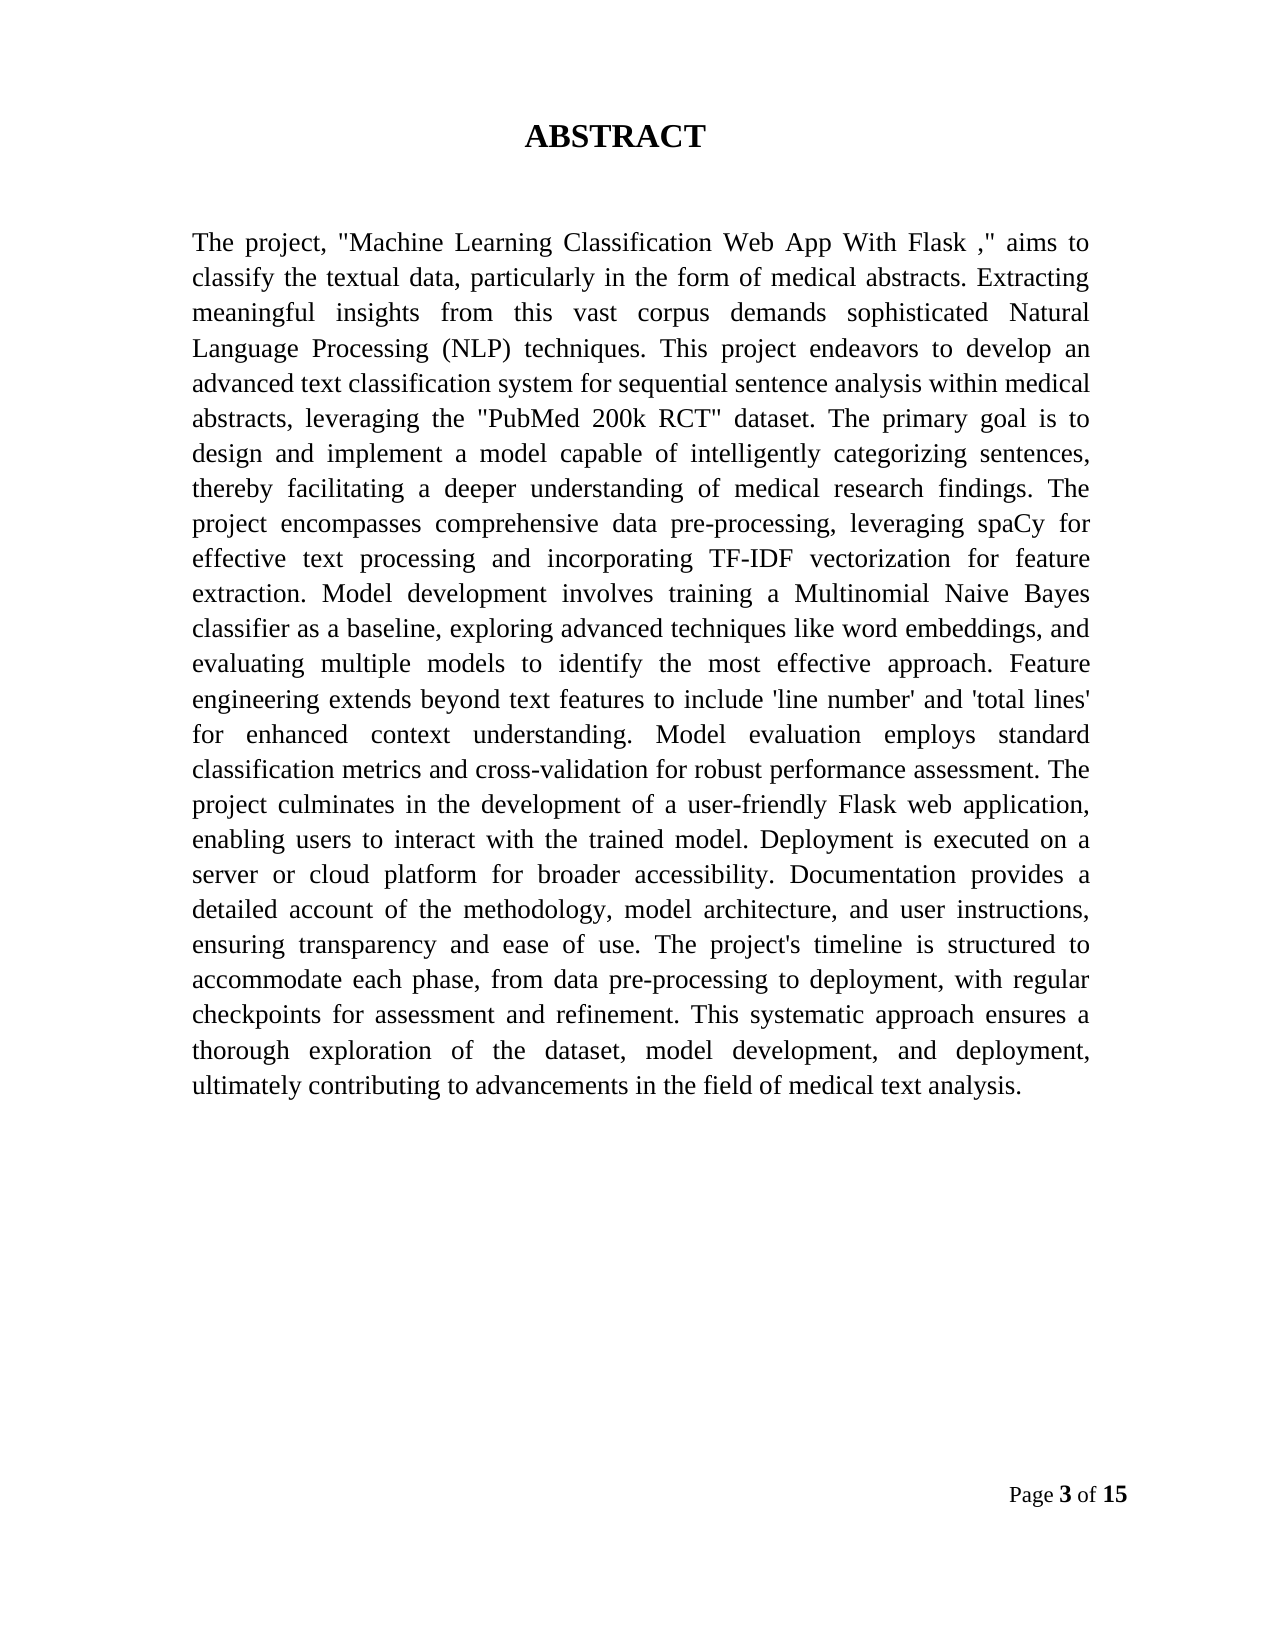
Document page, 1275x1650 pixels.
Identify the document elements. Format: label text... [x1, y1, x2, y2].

text The project, "Machine Learning Classification Web App With Flask ," aims to classify the textual data, particularly in the form of medical abstracts. Extracting meaningful insights from this vast corpus demands sophisticated Natural Language Processing (NLP) techniques. This project endeavors to develop an advanced text classification system for sequential sentence analysis within medical abstracts, leveraging the "PubMed 200k RCT" dataset. The primary goal is to design and implement a model capable of intelligently categorizing sentences, thereby facilitating a deeper understanding of medical research findings. The project encompasses comprehensive data pre-processing, leveraging spaCy for effective text processing and incorporating TF-IDF vectorization for feature extraction. Model development involves training a Multinomial Naive Bayes classifier as a baseline, exploring advanced techniques like word embeddings, and evaluating multiple models to identify the most effective approach. Feature engineering extends beyond text features to include 'line number' and 'total lines' for enhanced context understanding. Model evaluation employs standard classification metrics and cross-validation for robust performance assessment. The project culminates in the development of a user-friendly Flask web application, enabling users to interact with the trained model. Deployment is executed on a server or cloud platform for broader accessibility. Documentation provides a detailed account of the methodology, model architecture, and user instructions, ensuring transparency and ease of use. The project's timeline is structured to accommodate each phase, from data pre-processing to deployment, with regular checkpoints for assessment and refinement. This systematic approach ensures a thorough exploration of the dataset, model development, and deployment, ultimately contributing to advancements in the field of medical text analysis. [192, 226, 1091, 1100]
subtitle ABSTRACT [220, 116, 1010, 154]
